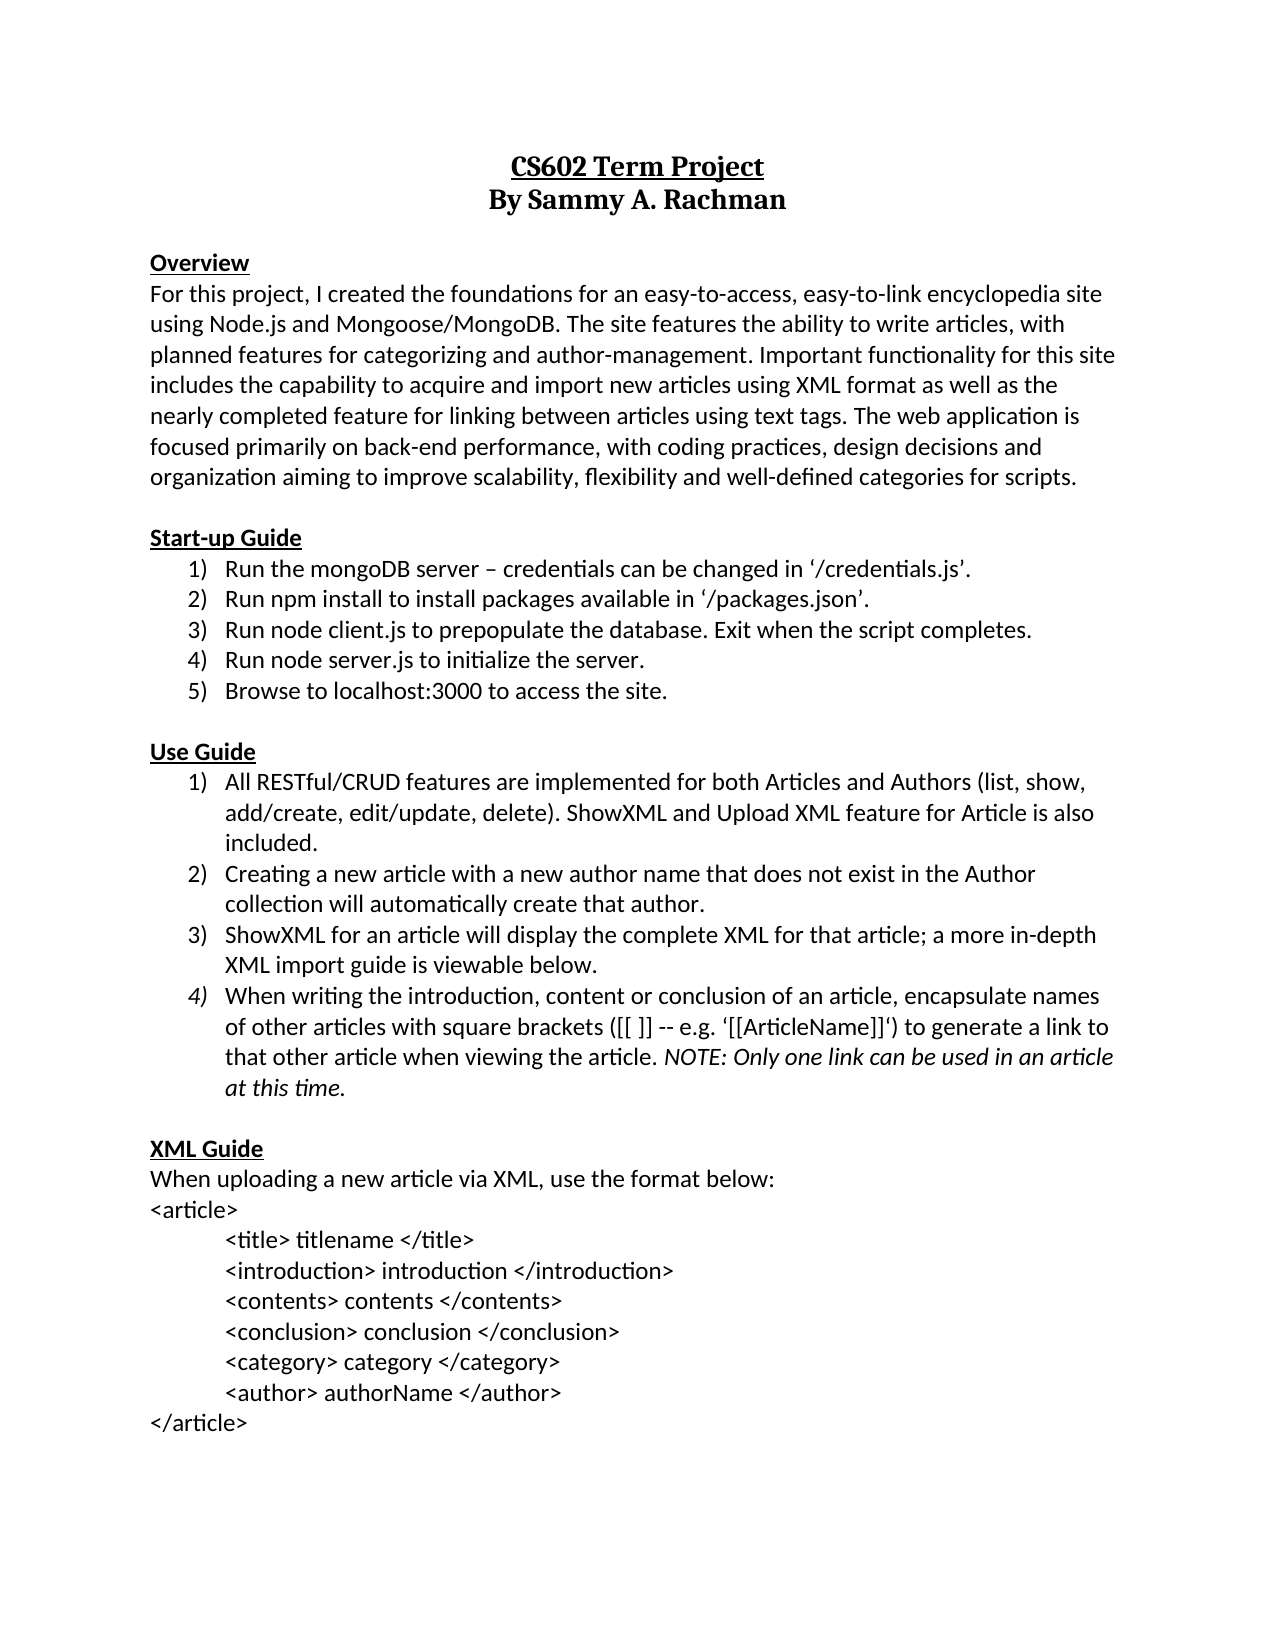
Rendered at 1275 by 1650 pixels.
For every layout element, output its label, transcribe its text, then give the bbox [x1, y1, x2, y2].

list ShowXML for an article will display the complete XML for that article; a more in-depth XML import guide is viewable below. [187, 919, 1125, 980]
list Creating a new article with a new author name that does not exist in the Author collection will automatically create that author. [187, 858, 1125, 919]
text <conclusion> conclusion </conclusion> [150, 1316, 1125, 1346]
text Overview [150, 248, 1125, 278]
text <contents> contents </contents> [150, 1285, 1125, 1316]
text <introduction> introduction </introduction> [150, 1255, 1125, 1285]
list Browse to localhost:3000 to access the site. [187, 675, 1125, 705]
text When uploading a new article via XML, use the format below: [150, 1163, 1125, 1194]
text <article> [150, 1194, 1125, 1224]
text CS602 Term Project [150, 150, 1125, 183]
text Start-up Guide [150, 522, 1125, 553]
text <author> authorName </author> [150, 1377, 1125, 1407]
text For this project, I created the foundations for an easy-to-access, easy-to-link encyclopedia site using Node.js and Mongoose/MongoDB. The site features the ability to write articles, with planned features for categorizing and author-management. Important functionality for this site includes the capability to acquire and import new articles using XML format as well as the nearly completed feature for linking between articles using text tags. The web application is focused primarily on back-end performance, with coding practices, design decisions and organization aiming to improve scalability, flexibility and well-defined categories for scripts. [150, 278, 1125, 492]
text <category> category </category> [150, 1346, 1125, 1377]
list Run node client.js to prepopulate the database. Exit when the script completes. [187, 614, 1125, 644]
list Run the mongoDB server – credentials can be changed in ‘/credentials.js’. [187, 553, 1125, 583]
text <title> titlename </title> [150, 1224, 1125, 1255]
list When writing the introduction, content or conclusion of an article, encapsulate names of other articles with square brackets ([[ ]] -- e.g. ‘[[ArticleName]]‘) to generate a link to that other article when viewing the article. NOTE: Only one link can be used in an article at this time. [187, 980, 1125, 1102]
text By Sammy A. Rachman [150, 183, 1125, 217]
text Use Guide [150, 736, 1125, 766]
list Run node server.js to initialize the server. [187, 644, 1125, 675]
list Run npm install to install packages available in ‘/packages.json’. [187, 583, 1125, 614]
text XML Guide [150, 1133, 1125, 1163]
text </article> [150, 1407, 1125, 1438]
list All RESTful/CRUD features are implemented for both Articles and Authors (list, show, add/create, edit/update, delete). ShowXML and Upload XML feature for Article is also included. [187, 766, 1125, 858]
